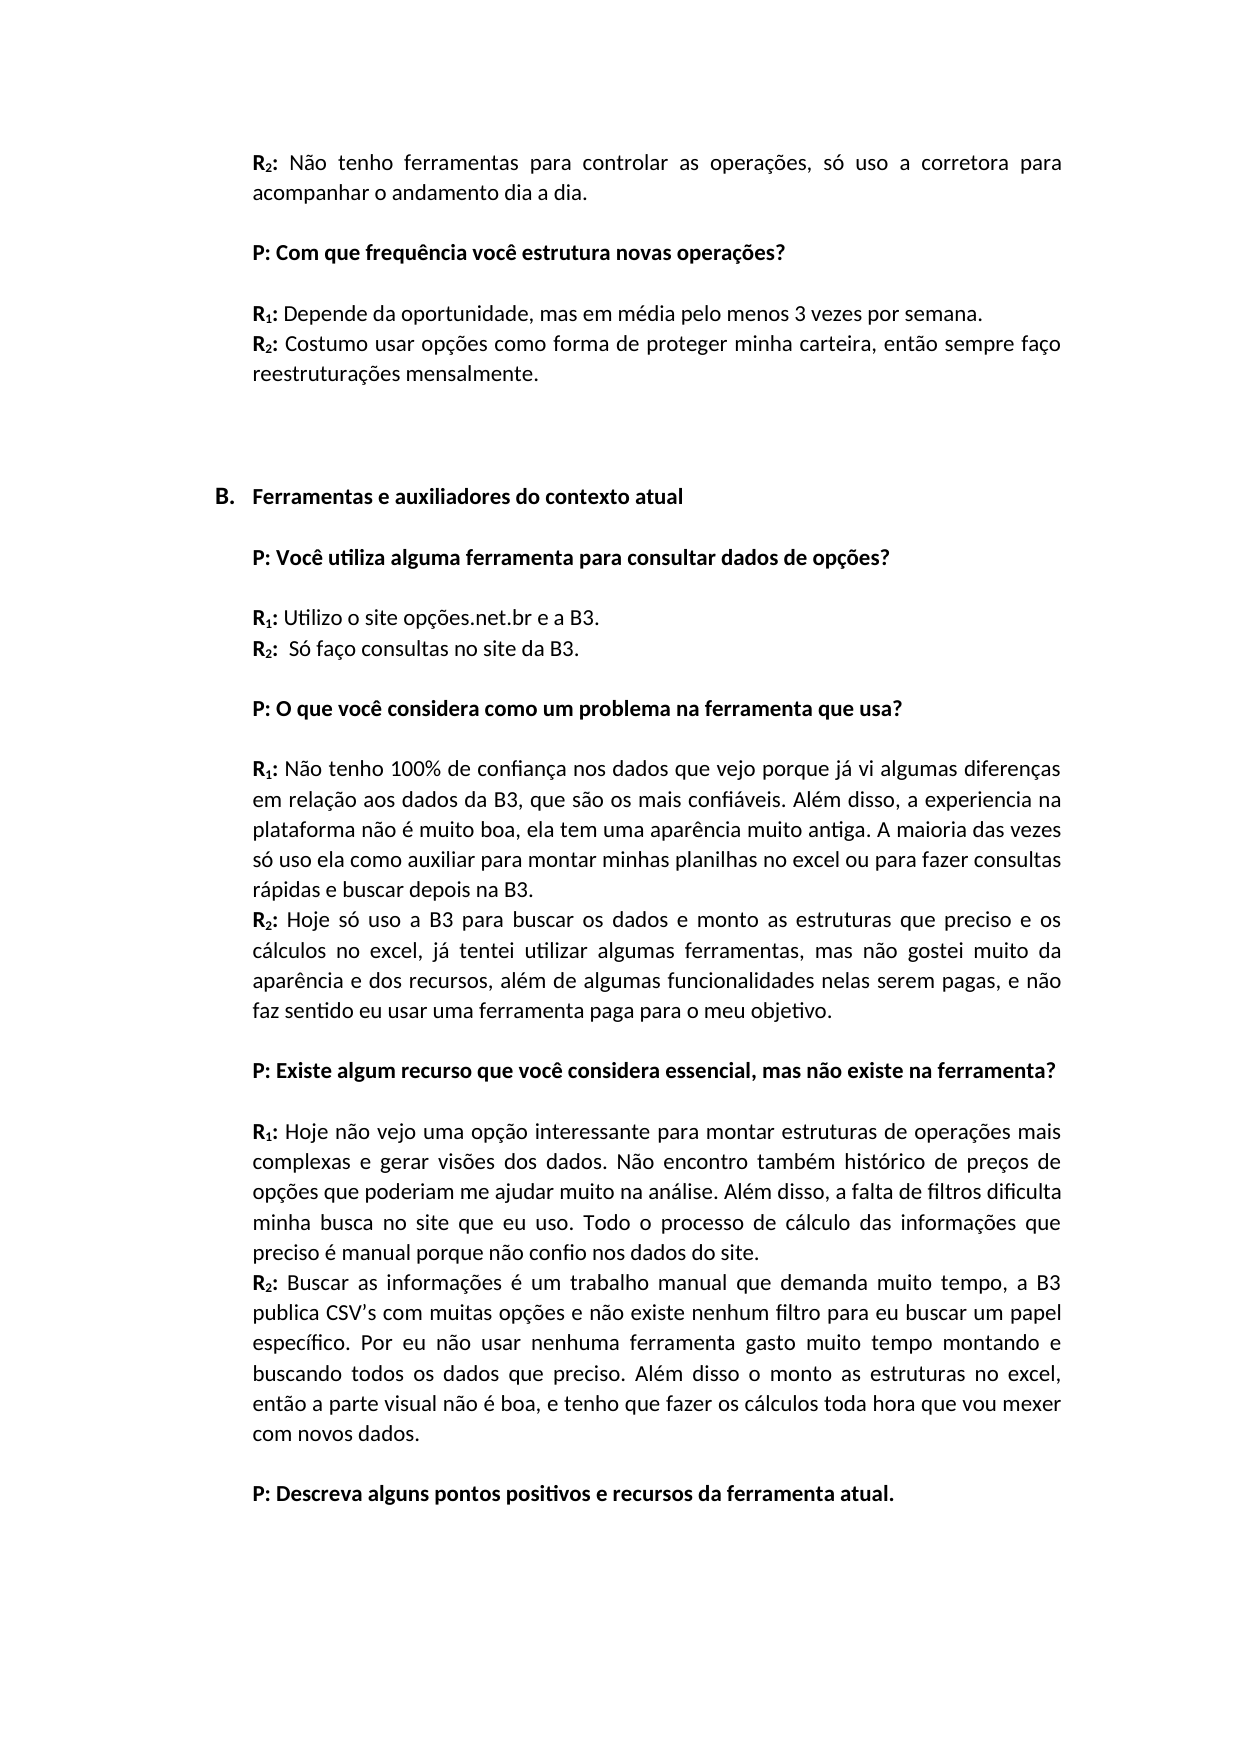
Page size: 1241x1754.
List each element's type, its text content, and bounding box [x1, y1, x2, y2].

list R1: Não tenho 100% de confiança nos dados que vejo porque já vi algumas diferenças em relação aos dados da B3, que são os mais confiáveis. Além disso, a experiencia na plataforma não é muito boa, ela tem uma aparência muito antiga. A maioria das vezes só uso ela como auxiliar para montar minhas planilhas no excel ou para fazer consultas rápidas e buscar depois na B3. [252, 754, 1063, 903]
list R2: Hoje só uso a B3 para buscar os dados e monto as estruturas que preciso e os cálculos no excel, já tentei utilizar algumas ferramentas, mas não gostei muito da aparência e dos recursos, além de algumas funcionalidades nelas serem pagas, e não faz sentido eu usar uma ferramenta paga para o meu objetivo. [252, 906, 1063, 1024]
list R2: Costumo usar opções como forma de proteger minha carteira, então sempre faço reestruturações mensalmente. [252, 329, 1063, 387]
list P: O que você considera como um problema na ferramenta que usa? [252, 694, 1063, 722]
list P: Existe algum recurso que você considera essencial, mas não existe na ferramenta? [252, 1057, 1063, 1084]
list R1: Utilizo o site opções.net.br e a B3. [252, 603, 1063, 631]
list P: Com que frequência você estrutura novas operações? [252, 238, 1063, 266]
list R1: Depende da oportunidade, mas em média pelo menos 3 vezes por semana. [252, 299, 1063, 327]
list P: Você utiliza alguma ferramenta para consultar dados de opções? [252, 543, 1063, 571]
list P: Descreva alguns pontos positivos e recursos da ferramenta atual. [252, 1479, 1063, 1507]
list R2: Buscar as informações é um trabalho manual que demanda muito tempo, a B3 publica CSV’s com muitas opções e não existe nenhum filtro para eu buscar um papel específico. Por eu não usar nenhuma ferramenta gasto muito tempo montando e buscando todos os dados que preciso. Além disso o monto as estruturas no excel, então a parte visual não é boa, e tenho que fazer os cálculos toda hora que vou mexer com novos dados. [252, 1268, 1063, 1447]
list R1: Hoje não vejo uma opção interessante para montar estruturas de operações mais complexas e gerar visões dos dados. Não encontro também histórico de preços de opções que poderiam me ajudar muito na análise. Além disso, a falta de filtros dificulta minha busca no site que eu uso. Todo o processo de cálculo das informações que preciso é manual porque não confio nos dados do site. [252, 1117, 1063, 1266]
list R2: Não tenho ferramentas para controlar as operações, só uso a corretora para acompanhar o andamento dia a dia. [252, 148, 1063, 206]
list R2: Só faço consultas no site da B3. [252, 634, 1063, 662]
list Ferramentas e auxiliadores do contexto atual [215, 480, 1063, 510]
